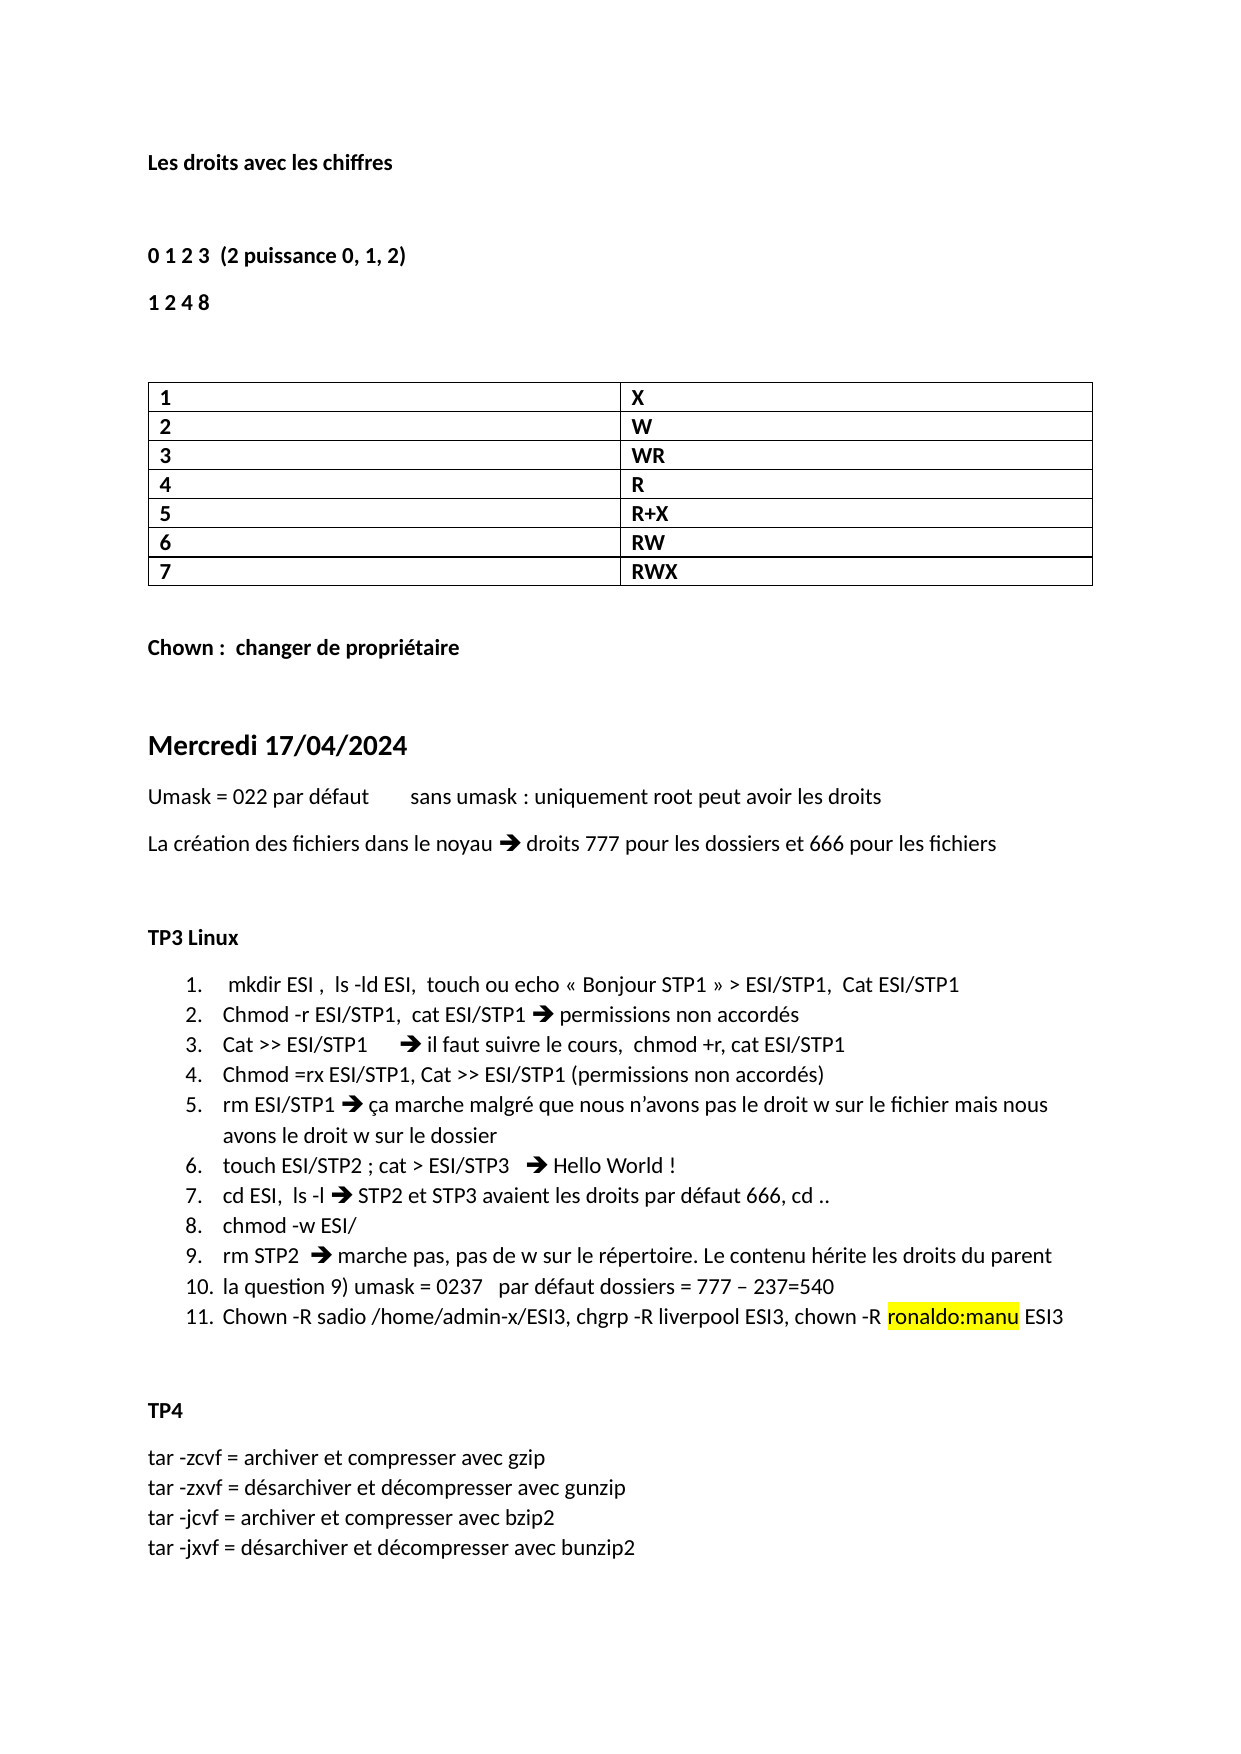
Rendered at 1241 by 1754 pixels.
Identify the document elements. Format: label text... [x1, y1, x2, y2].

table_cell R+X [621, 499, 1092, 527]
table_cell RW [621, 528, 1092, 556]
table_cell 5 [149, 499, 620, 527]
text TP3 Linux [148, 923, 1093, 951]
text 0 1 2 3 (2 puissance 0, 1, 2) [148, 241, 1093, 269]
text 1 2 4 8 [148, 288, 1093, 316]
list Cat >> ESI/STP1 il faut suivre le cours, chmod +r, cat ESI/STP1 [185, 1030, 1093, 1058]
table_cell WR [621, 441, 1092, 469]
text Chown : changer de propriétaire [148, 633, 1093, 661]
table_cell RWX [621, 558, 1092, 585]
text La création des fichiers dans le noyau droits 777 pour les dossiers et 666 pour les fichiers [148, 829, 1093, 857]
table_cell 7 [149, 558, 620, 585]
list chmod -w ESI/ [185, 1211, 1093, 1239]
list rm STP2 marche pas, pas de w sur le répertoire. Le contenu hérite les droits du parent [185, 1242, 1093, 1269]
text TP4 [148, 1396, 1093, 1424]
list rm ESI/STP1 ça marche malgré que nous n’avons pas le droit w sur le fichier mais nous avons le droit w sur le dossier [185, 1091, 1093, 1149]
text Umask = 022 par défaut sans umask : uniquement root peut avoir les droits [148, 782, 1093, 810]
table_header 1 [149, 383, 620, 411]
table_cell W [621, 412, 1092, 440]
list Chmod -r ESI/STP1, cat ESI/STP1 permissions non accordés [185, 1000, 1093, 1028]
table_cell 2 [149, 412, 620, 440]
text Les droits avec les chiffres [148, 148, 1093, 176]
table_header X [621, 383, 1092, 411]
table_cell 4 [149, 470, 620, 498]
list Chmod =rx ESI/STP1, Cat >> ESI/STP1 (permissions non accordés) [185, 1060, 1093, 1088]
table_cell 6 [149, 528, 620, 556]
table_cell R [621, 470, 1092, 498]
text Mercredi 17/04/2024 [148, 727, 1093, 763]
table_cell 3 [149, 441, 620, 469]
text tar -zcvf = archiver et compresser avec gzip tar -zxvf = désarchiver et décompresser avec gunzip tar -jcvf = archiver et compresser avec bzip2 tar -jxvf = désarchiver et décompresser avec bunzip2 [148, 1443, 1093, 1561]
list mkdir ESI , ls -ld ESI, touch ou echo « Bonjour STP1 » > ESI/STP1, Cat ESI/STP1 [185, 970, 1093, 998]
list la question 9) umask = 0237 par défaut dossiers = 777 – 237=540 [185, 1272, 1093, 1300]
list Chown -R sadio /home/admin-x/ESI3, chgrp -R liverpool ESI3, chown -R ronaldo:manu ESI3 [185, 1302, 888, 1330]
list touch ESI/STP2 ; cat > ESI/STP3 Hello World ! [185, 1151, 1093, 1179]
list cd ESI, ls -l STP2 et STP3 avaient les droits par défaut 666, cd .. [185, 1181, 1093, 1209]
